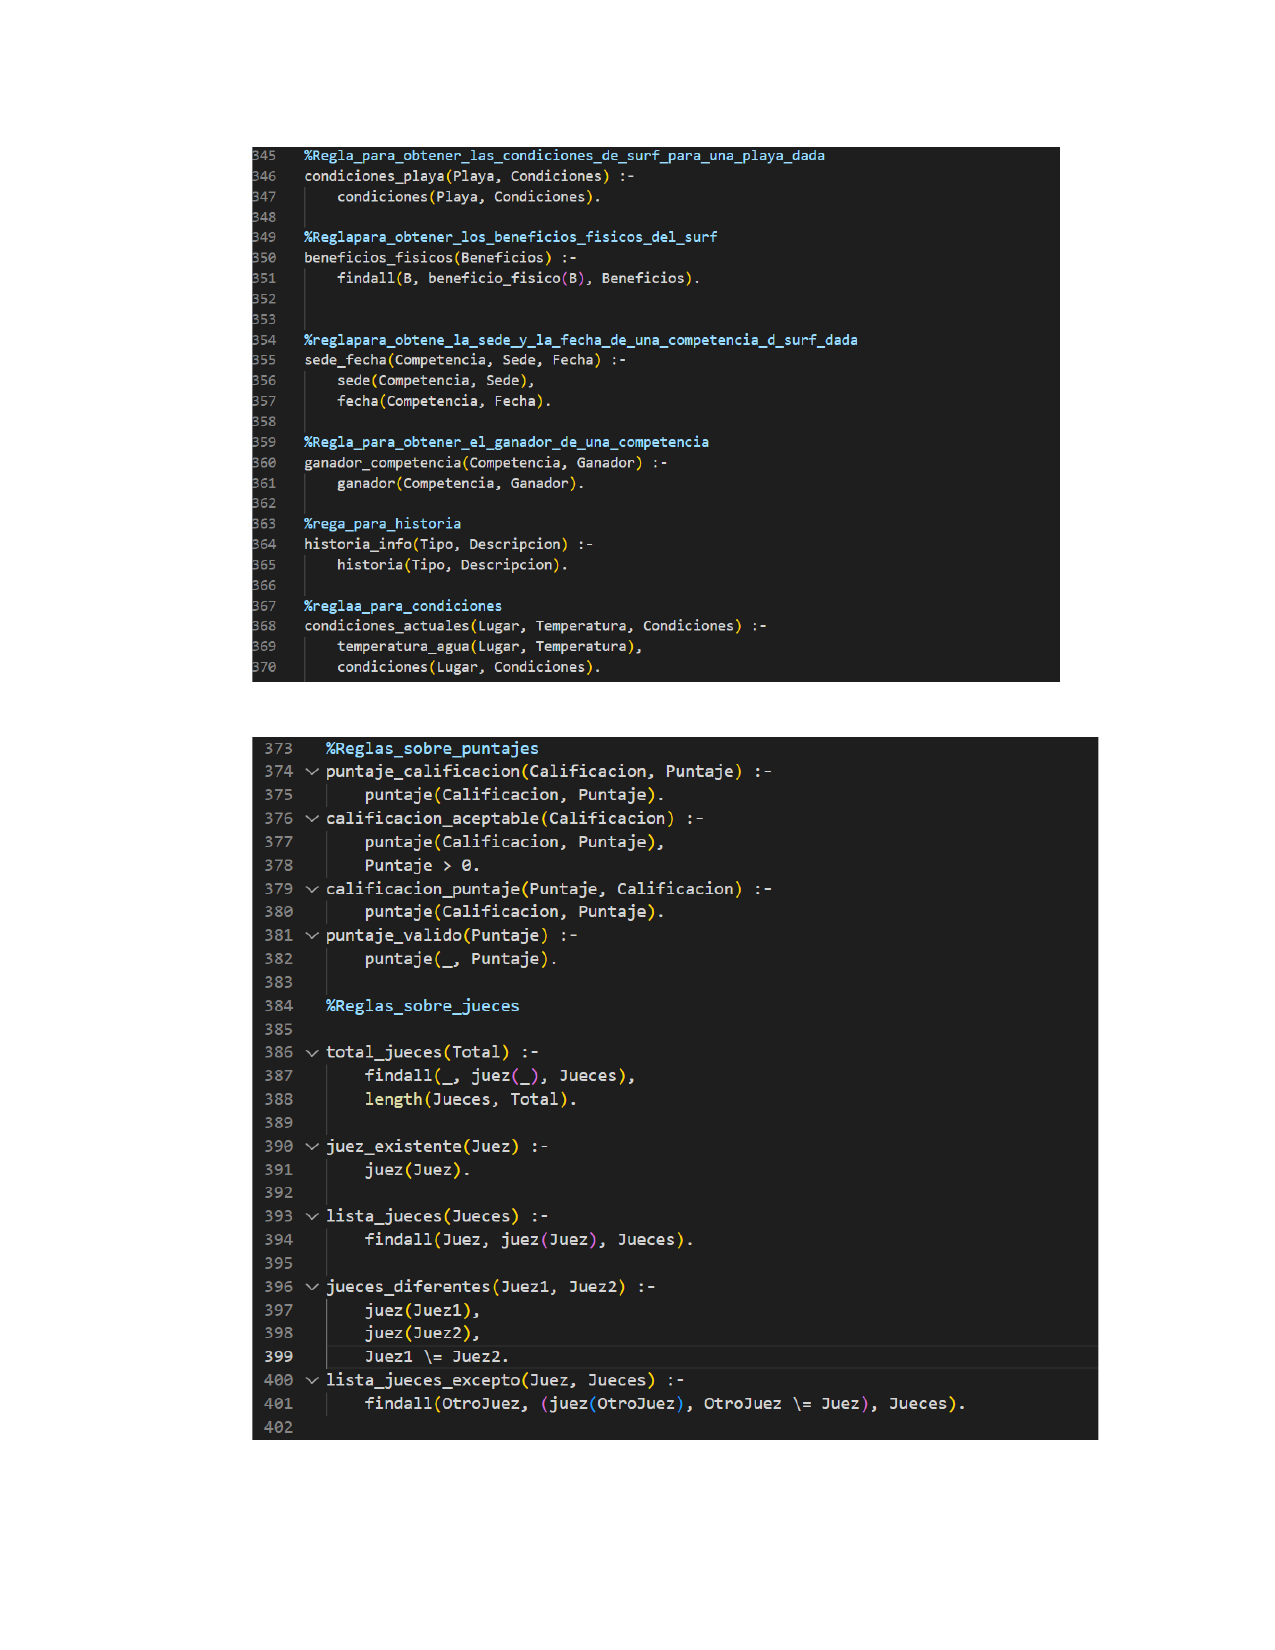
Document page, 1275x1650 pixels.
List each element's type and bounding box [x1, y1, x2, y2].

picture [252, 737, 1099, 1440]
picture [252, 147, 1060, 682]
